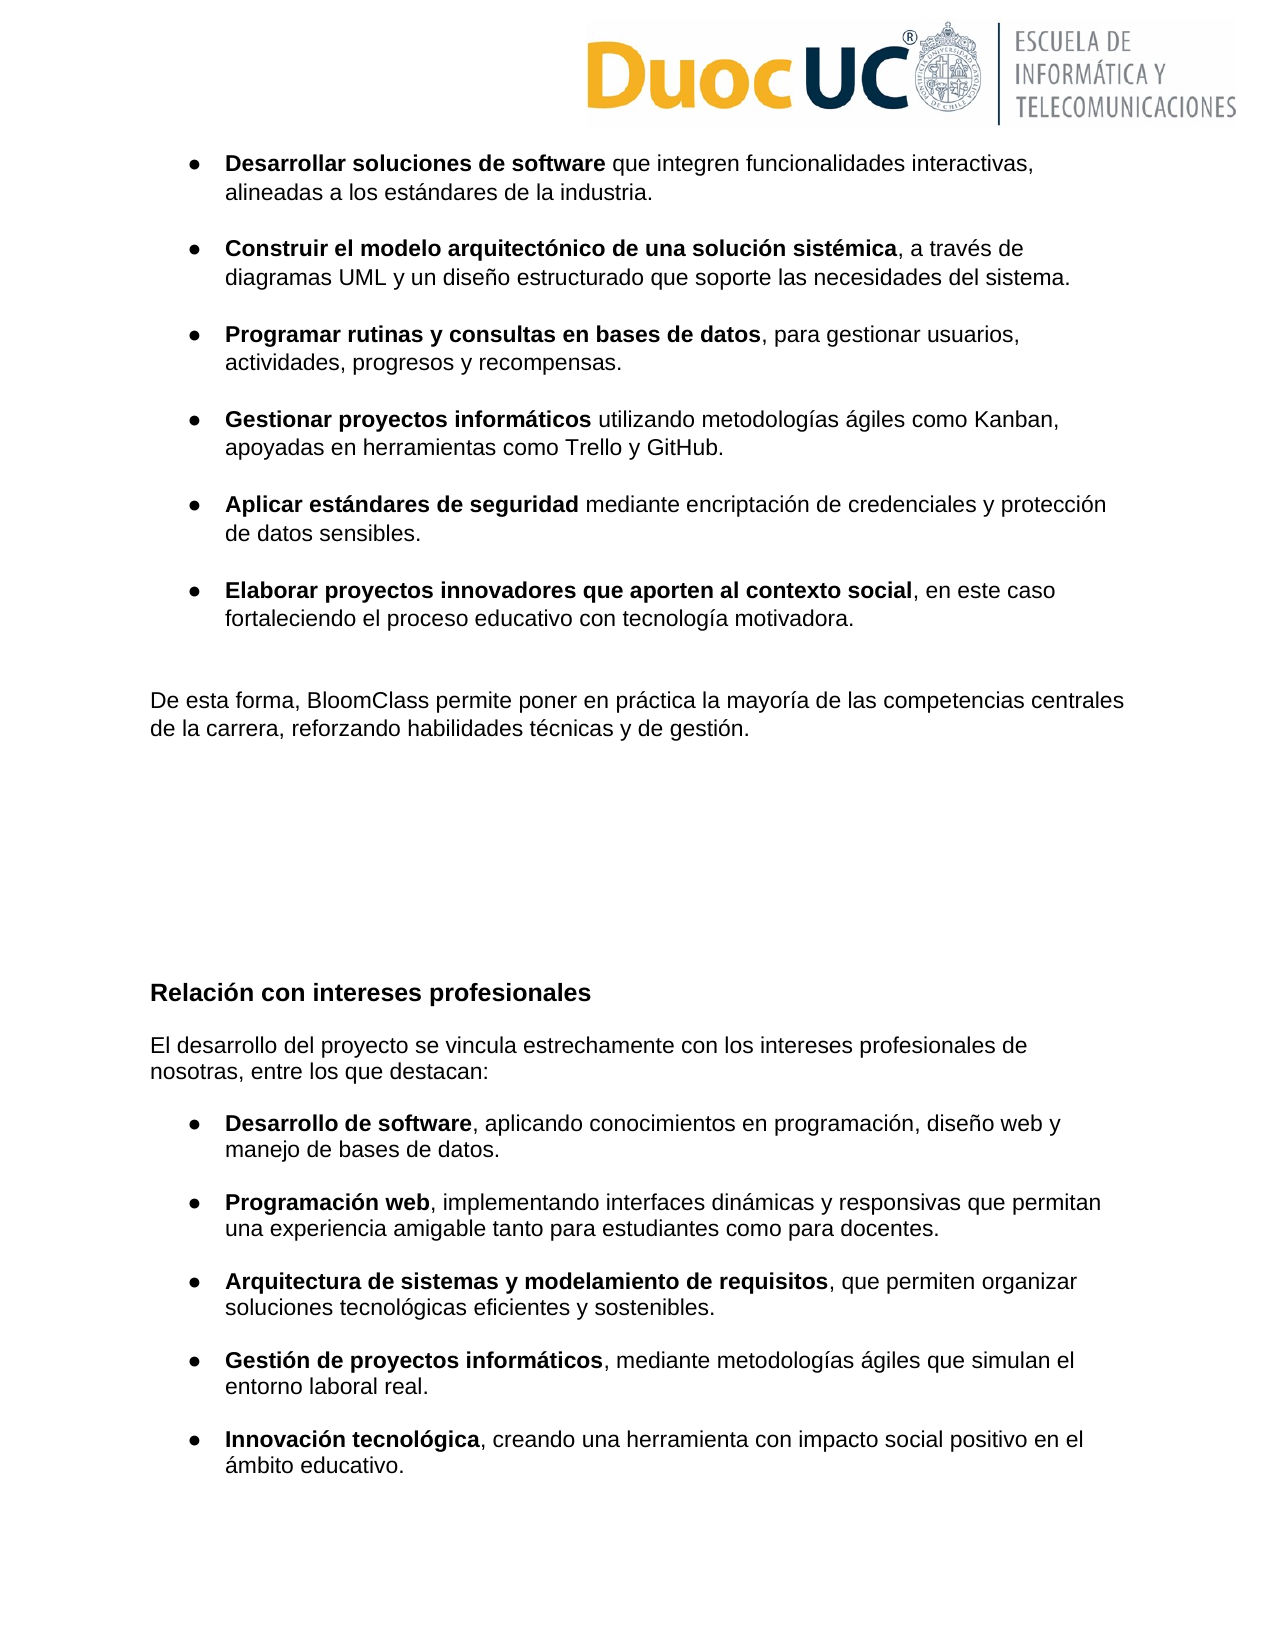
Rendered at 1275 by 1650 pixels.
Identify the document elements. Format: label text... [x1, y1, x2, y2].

list Elaborar proyectos innovadores que aporten al contexto social, en este caso fortaleciendo el proceso educativo con tecnología motivadora. [187, 577, 1125, 660]
picture [586, 18, 1237, 128]
list Desarrollo de software, aplicando conocimientos en programación, diseño web y manejo de bases de datos. [187, 1109, 1125, 1188]
list Aplicar estándares de seguridad mediante encriptación de credenciales y protección de datos sensibles. [187, 491, 1125, 574]
list Construir el modelo arquitectónico de una solución sistémica, a través de diagramas UML y un diseño estructurado que soporte las necesidades del sistema. [187, 235, 1125, 318]
list Programación web, implementando interfaces dinámicas y responsivas que permitan una experiencia amigable tanto para estudiantes como para docentes. [187, 1188, 1125, 1268]
list Arquitectura de sistemas y modelamiento de requisitos, que permiten organizar soluciones tecnológicas eficientes y sostenibles. [187, 1268, 1125, 1347]
text El desarrollo del proyecto se vincula estrechamente con los intereses profesionales de nosotras, entre los que destacan: [150, 1032, 1125, 1084]
list Innovación tecnológica, creando una herramienta con impacto social positivo en el ámbito educativo. [187, 1426, 1125, 1478]
subtitle Relación con intereses profesionales [150, 978, 1125, 1007]
list Gestionar proyectos informáticos utilizando metodologías ágiles como Kanban, apoyadas en herramientas como Trello y GitHub. [187, 406, 1125, 489]
list Programar rutinas y consultas en bases de datos, para gestionar usuarios, actividades, progresos y recompensas. [187, 321, 1125, 404]
text De esta forma, BloomClass permite poner en práctica la mayoría de las competencias centrales de la carrera, reforzando habilidades técnicas y de gestión. [150, 687, 1125, 742]
list Desarrollar soluciones de software que integren funcionalidades interactivas, alineadas a los estándares de la industria. [187, 150, 1125, 233]
list Gestión de proyectos informáticos, mediante metodologías ágiles que simulan el entorno laboral real. [187, 1347, 1125, 1426]
